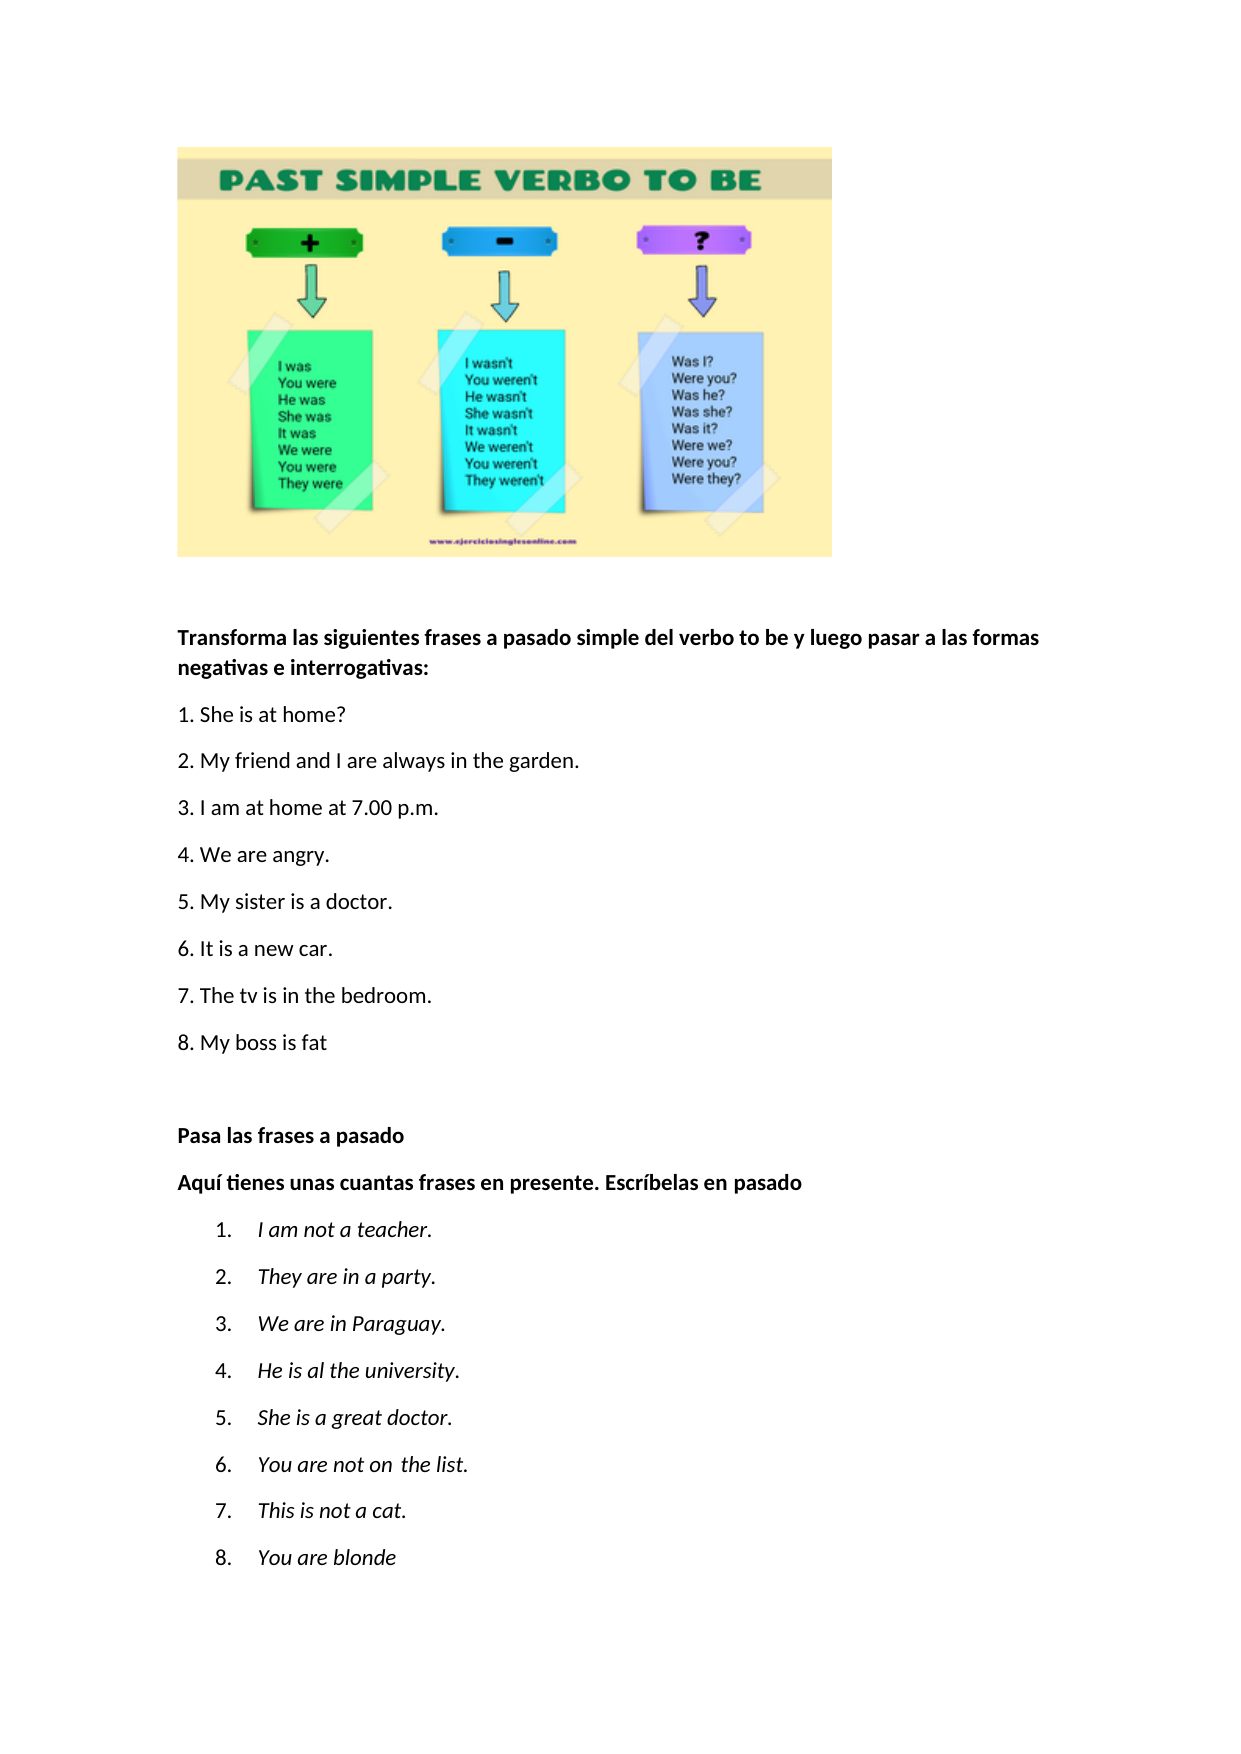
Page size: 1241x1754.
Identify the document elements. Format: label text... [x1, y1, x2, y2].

text 2. My friend and I are always in the garden. [177, 747, 1063, 775]
picture [177, 147, 832, 557]
text 5. My sister is a doctor. [177, 887, 1063, 915]
list I am not a teacher. [215, 1215, 1063, 1243]
list This is not a cat. [215, 1497, 1063, 1525]
text 3. I am at home at 7.00 p.m. [177, 793, 1063, 822]
list They are in a party. [215, 1262, 1063, 1290]
list You are blonde [215, 1543, 1063, 1572]
list He is al the university. [215, 1356, 1063, 1384]
text Aquí tienes unas cuantas frases en presente. Escríbelas en pasado [177, 1168, 1063, 1197]
text 8. My boss is fat [177, 1028, 1063, 1056]
list She is a great doctor. [215, 1403, 1063, 1431]
text 1. She is at home? [177, 700, 1063, 728]
list You are not on the list. [215, 1450, 1063, 1478]
text Pasa las frases a pasado [177, 1122, 1063, 1150]
list We are in Paraguay. [215, 1309, 1063, 1337]
text 4. We are angry. [177, 840, 1063, 868]
text Transforma las siguientes frases a pasado simple del verbo to be y luego pasar a las formas negativas e interrogativas: [177, 623, 1063, 681]
text 7. The tv is in the bedroom. [177, 981, 1063, 1009]
text 6. It is a new car. [177, 934, 1063, 962]
